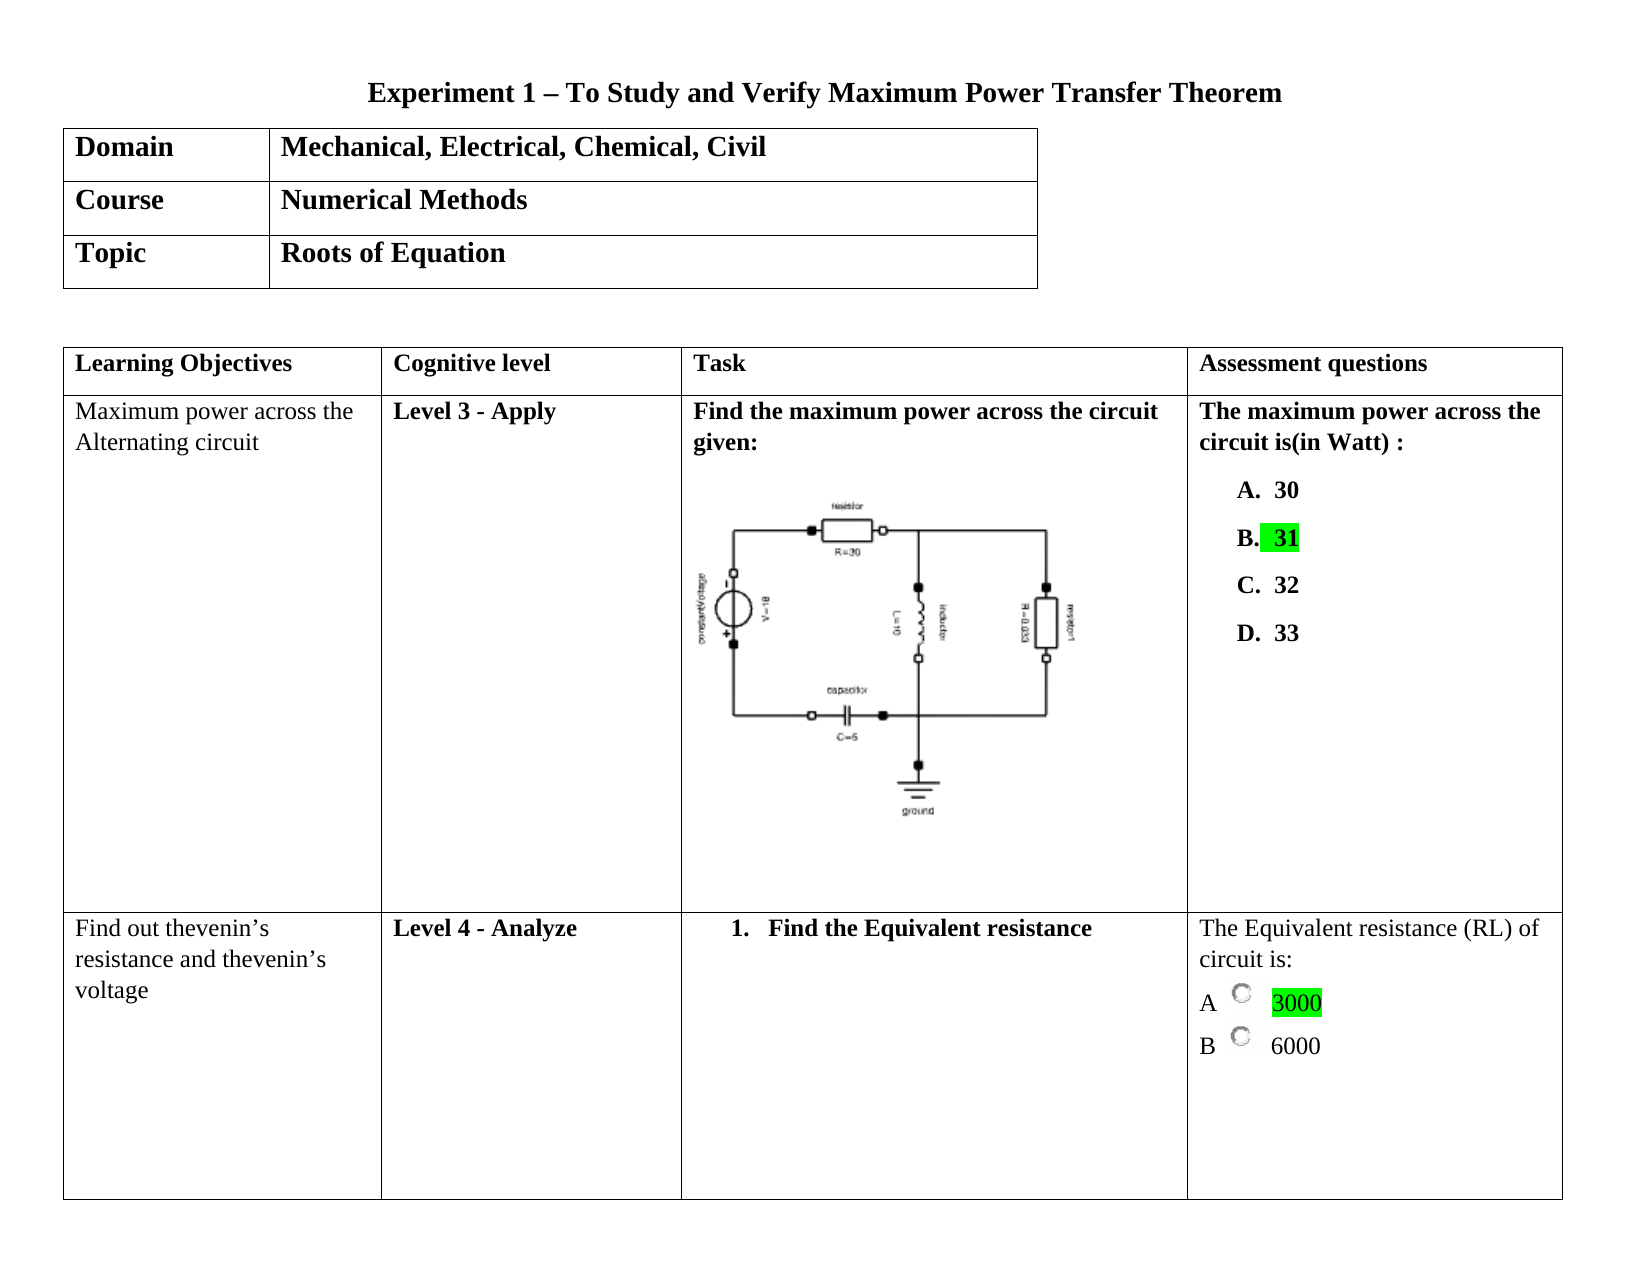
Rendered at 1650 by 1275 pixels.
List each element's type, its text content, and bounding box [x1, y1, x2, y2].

table_cell Level 4 - Analyze [382, 913, 681, 1199]
picture [693, 475, 1103, 846]
table_cell Course [64, 182, 269, 234]
table_header Task [682, 348, 1187, 395]
table_cell Level 3 - Apply [382, 396, 681, 912]
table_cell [1188, 913, 1562, 1199]
table_cell Find the maximum power across the circuit given: [682, 396, 1187, 912]
text Experiment 1 – To Study and Verify Maximum Power Transfer Theorem [75, 75, 1575, 108]
table_cell Topic [64, 236, 269, 288]
table_header Domain [64, 129, 269, 181]
table_cell Maximum power across the Alternating circuit [64, 396, 381, 912]
table_header Mechanical, Electrical, Chemical, Civil [270, 129, 1037, 181]
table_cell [682, 913, 1187, 1199]
picture [1228, 1018, 1271, 1055]
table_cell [64, 913, 381, 1199]
table_header Learning Objectives [64, 348, 381, 395]
table_header Assessment questions [1188, 348, 1562, 395]
picture [1229, 975, 1272, 1012]
table_cell Numerical Methods [270, 182, 1037, 234]
table_header Cognitive level [382, 348, 681, 395]
table_cell The maximum power across the circuit is(in Watt) : 30 31 32 33 [1188, 396, 1562, 912]
table_cell Roots of Equation [270, 236, 1037, 288]
